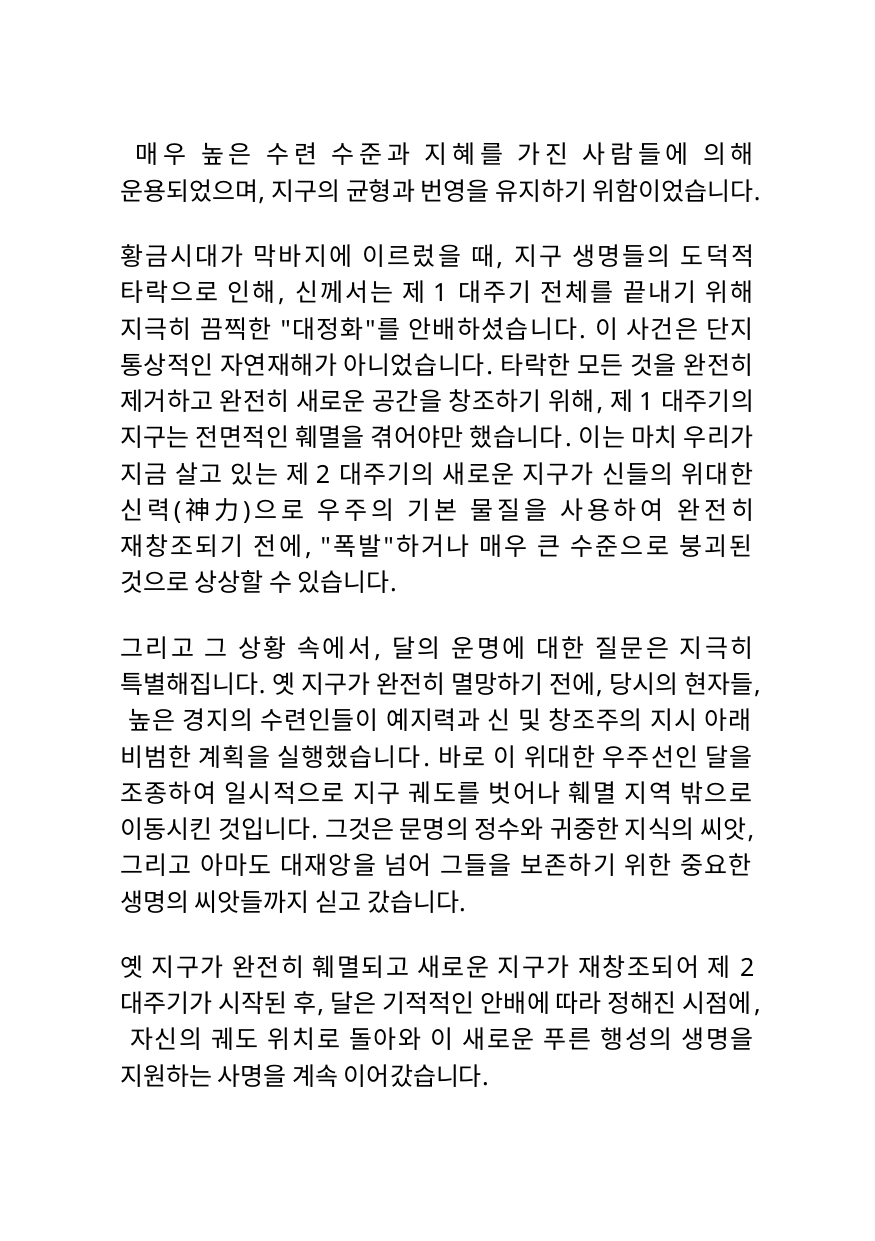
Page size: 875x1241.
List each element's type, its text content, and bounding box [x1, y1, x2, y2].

text 옛 지구가 완전히 훼멸되고 새로운 지구가 재창조되어 제2 대주기가 시작된 후, 달은 기적적인 안배에 따라 정해진 시점에, 자신의 궤도 위치로 돌아와 이 새로운 푸른 행성의 생명을 지원하는 사명을 계속 이어갔습니다. [120, 947, 754, 1092]
text 황금시대가 막바지에 이르렀을 때, 지구 생명들의 도덕적 타락으로 인해, 신께서는 제1 대주기 전체를 끝내기 위해 지극히 끔찍한 "대정화"를 안배하셨습니다. 이 사건은 단지 통상적인 자연재해가 아니었습니다. 타락한 모든 것을 완전히 제거하고 완전히 새로운 공간을 창조하기 위해, 제1 대주기의 지구는 전면적인 훼멸을 겪어야만 했습니다. 이는 마치 우리가 지금 살고 있는 제2 대주기의 새로운 지구가 신들의 위대한 신력(神力)으로 우주의 기본 물질을 사용하여 완전히 재창조되기 전에, "폭발"하거나 매우 큰 수준으로 붕괴된 것으로 상상할 수 있습니다. [120, 237, 754, 599]
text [120, 135, 754, 207]
text 그리고 그 상황 속에서, 달의 운명에 대한 질문은 지극히 특별해집니다. 옛 지구가 완전히 멸망하기 전에, 당시의 현자들, 높은 경지의 수련인들이 예지력과 신 및 창조주의 지시 아래 비범한 계획을 실행했습니다. 바로 이 위대한 우주선인 달을 조종하여 일시적으로 지구 궤도를 벗어나 훼멸 지역 밖으로 이동시킨 것입니다. 그것은 문명의 정수와 귀중한 지식의 씨앗, 그리고 아마도 대재앙을 넘어 그들을 보존하기 위한 중요한 생명의 씨앗들까지 싣고 갔습니다. [120, 628, 754, 918]
